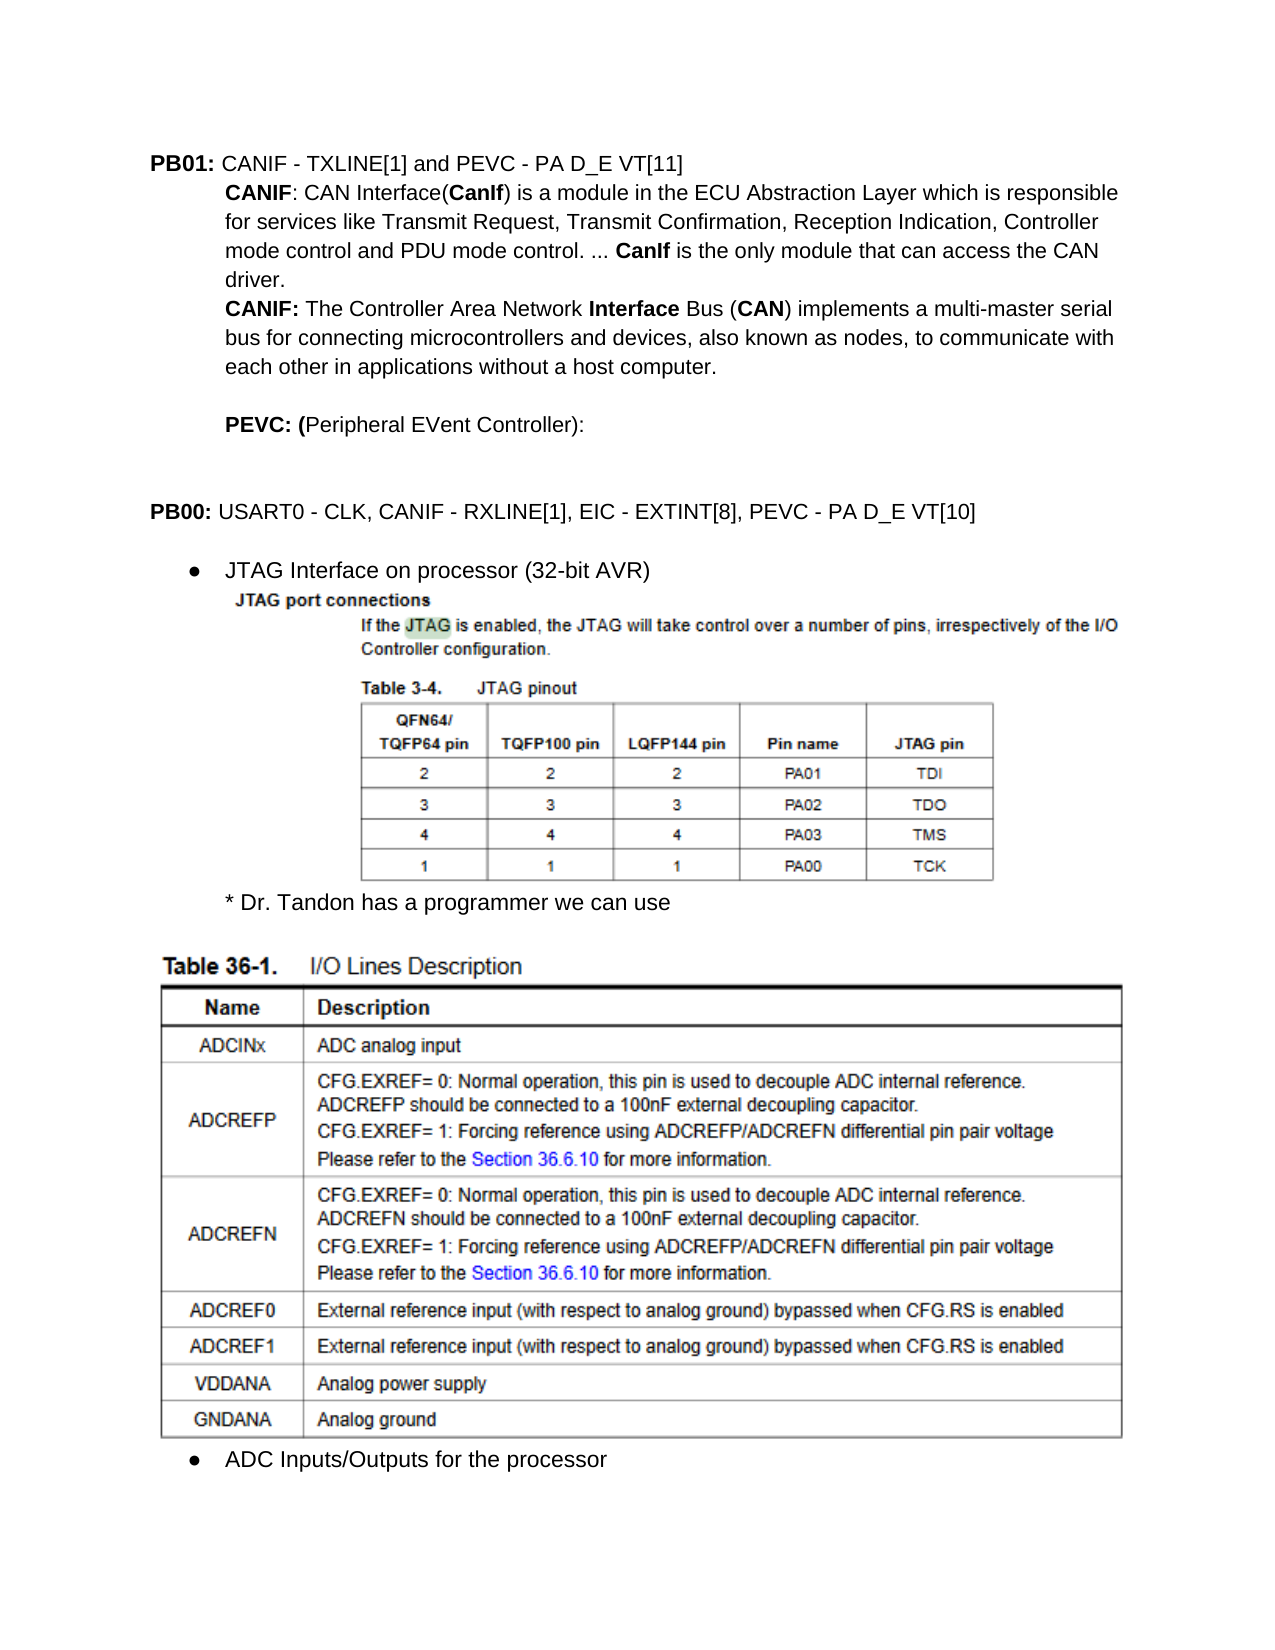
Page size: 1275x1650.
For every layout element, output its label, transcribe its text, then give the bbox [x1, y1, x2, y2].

picture [225, 586, 1127, 886]
text CANIF: The Controller Area Network Interface Bus (CAN) implements a multi-master serial bus for connecting microcontrollers and devices, also known as nodes, to communicate with each other in applications without a host computer. [225, 296, 1125, 379]
text * Dr. Tandon has a programmer we can use [150, 889, 1125, 916]
text CANIF: CAN Interface(CanIf) is a module in the ECU Abstraction Layer which is responsible for services like Transmit Request, Transmit Confirmation, Reception Indication, Controller mode control and PDU mode control. ... CanIf is the only module that can access the CAN driver. [225, 180, 1125, 292]
picture [150, 948, 1125, 1442]
text PEVC: (Peripheral EVent Controller): [225, 412, 1125, 437]
list ADC Inputs/Outputs for the processor [187, 1446, 1125, 1472]
text PB00: USART0 - CLK, CANIF - RXLINE[1], EIC - EXTINT[8], PEVC - PA D_E VT[10] [150, 499, 1125, 524]
text PB01: CANIF - TXLINE[1] and PEVC - PA D_E VT[11] [150, 150, 1125, 176]
list JTAG Interface on processor (32-bit AVR) [187, 557, 1125, 583]
